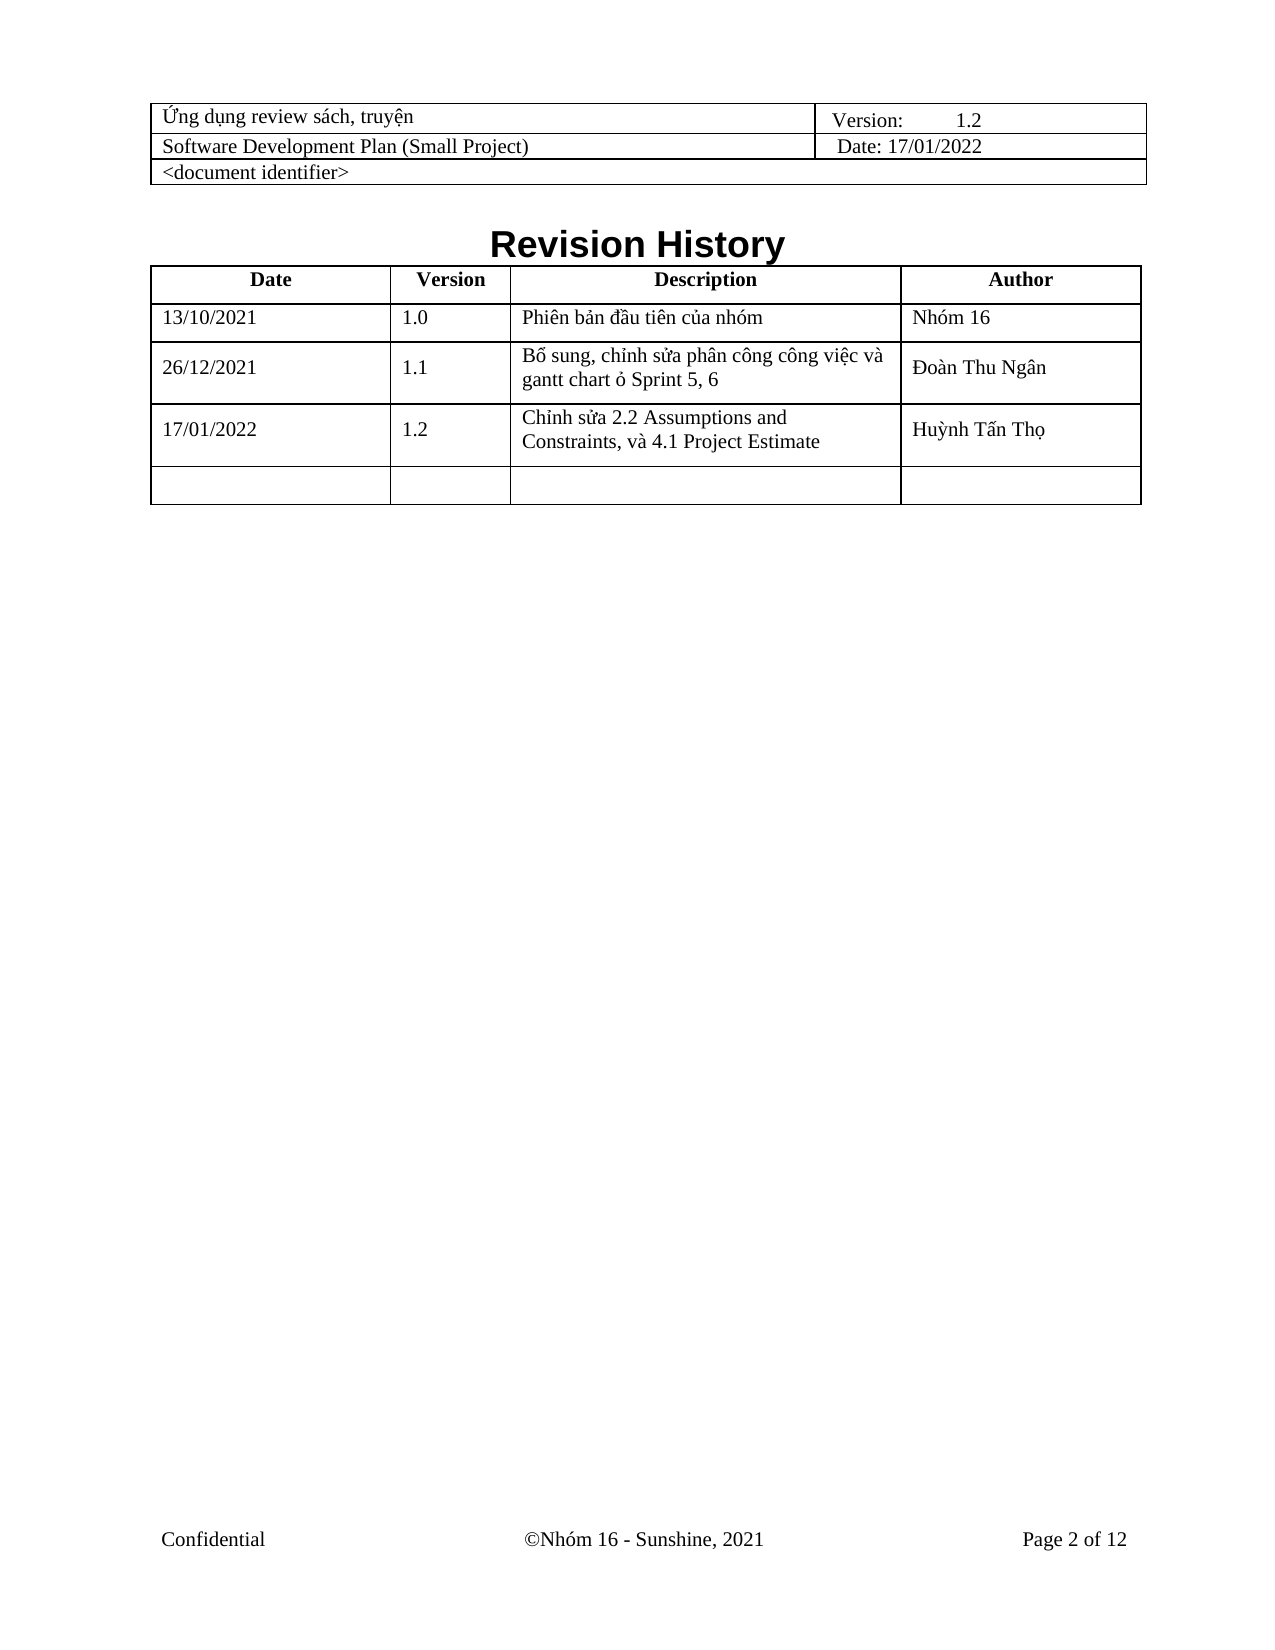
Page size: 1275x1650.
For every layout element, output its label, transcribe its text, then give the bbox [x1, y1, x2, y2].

table_cell Đoàn Thu Ngân [902, 343, 1140, 403]
table_cell [391, 467, 510, 504]
table_cell 13/10/2021 [152, 305, 390, 341]
table_cell Phiên bản đầu tiên của nhóm [511, 305, 900, 341]
table_cell 1.0 [391, 305, 510, 341]
table_cell 17/01/2022 [152, 405, 390, 466]
table_cell Bổ sung, chỉnh sửa phân công công việc và gantt chart ỏ Sprint 5, 6 [511, 343, 900, 403]
table_cell [152, 467, 390, 504]
table_header Description [511, 267, 900, 303]
table_cell 1.2 [391, 405, 510, 466]
table_cell 1.1 [391, 343, 510, 403]
table_cell [511, 467, 900, 504]
table_cell Huỳnh Tấn Thọ [902, 405, 1140, 466]
table_header Date [152, 267, 390, 303]
table_cell 26/12/2021 [152, 343, 390, 403]
table_cell Chỉnh sửa 2.2 Assumptions and Constraints, và 4.1 Project Estimate [511, 405, 900, 466]
title Revision History [150, 222, 1125, 265]
table_cell [902, 467, 1140, 504]
table_cell Nhóm 16 [902, 305, 1140, 341]
table_header Author [902, 267, 1140, 303]
table_header Version [391, 267, 510, 303]
